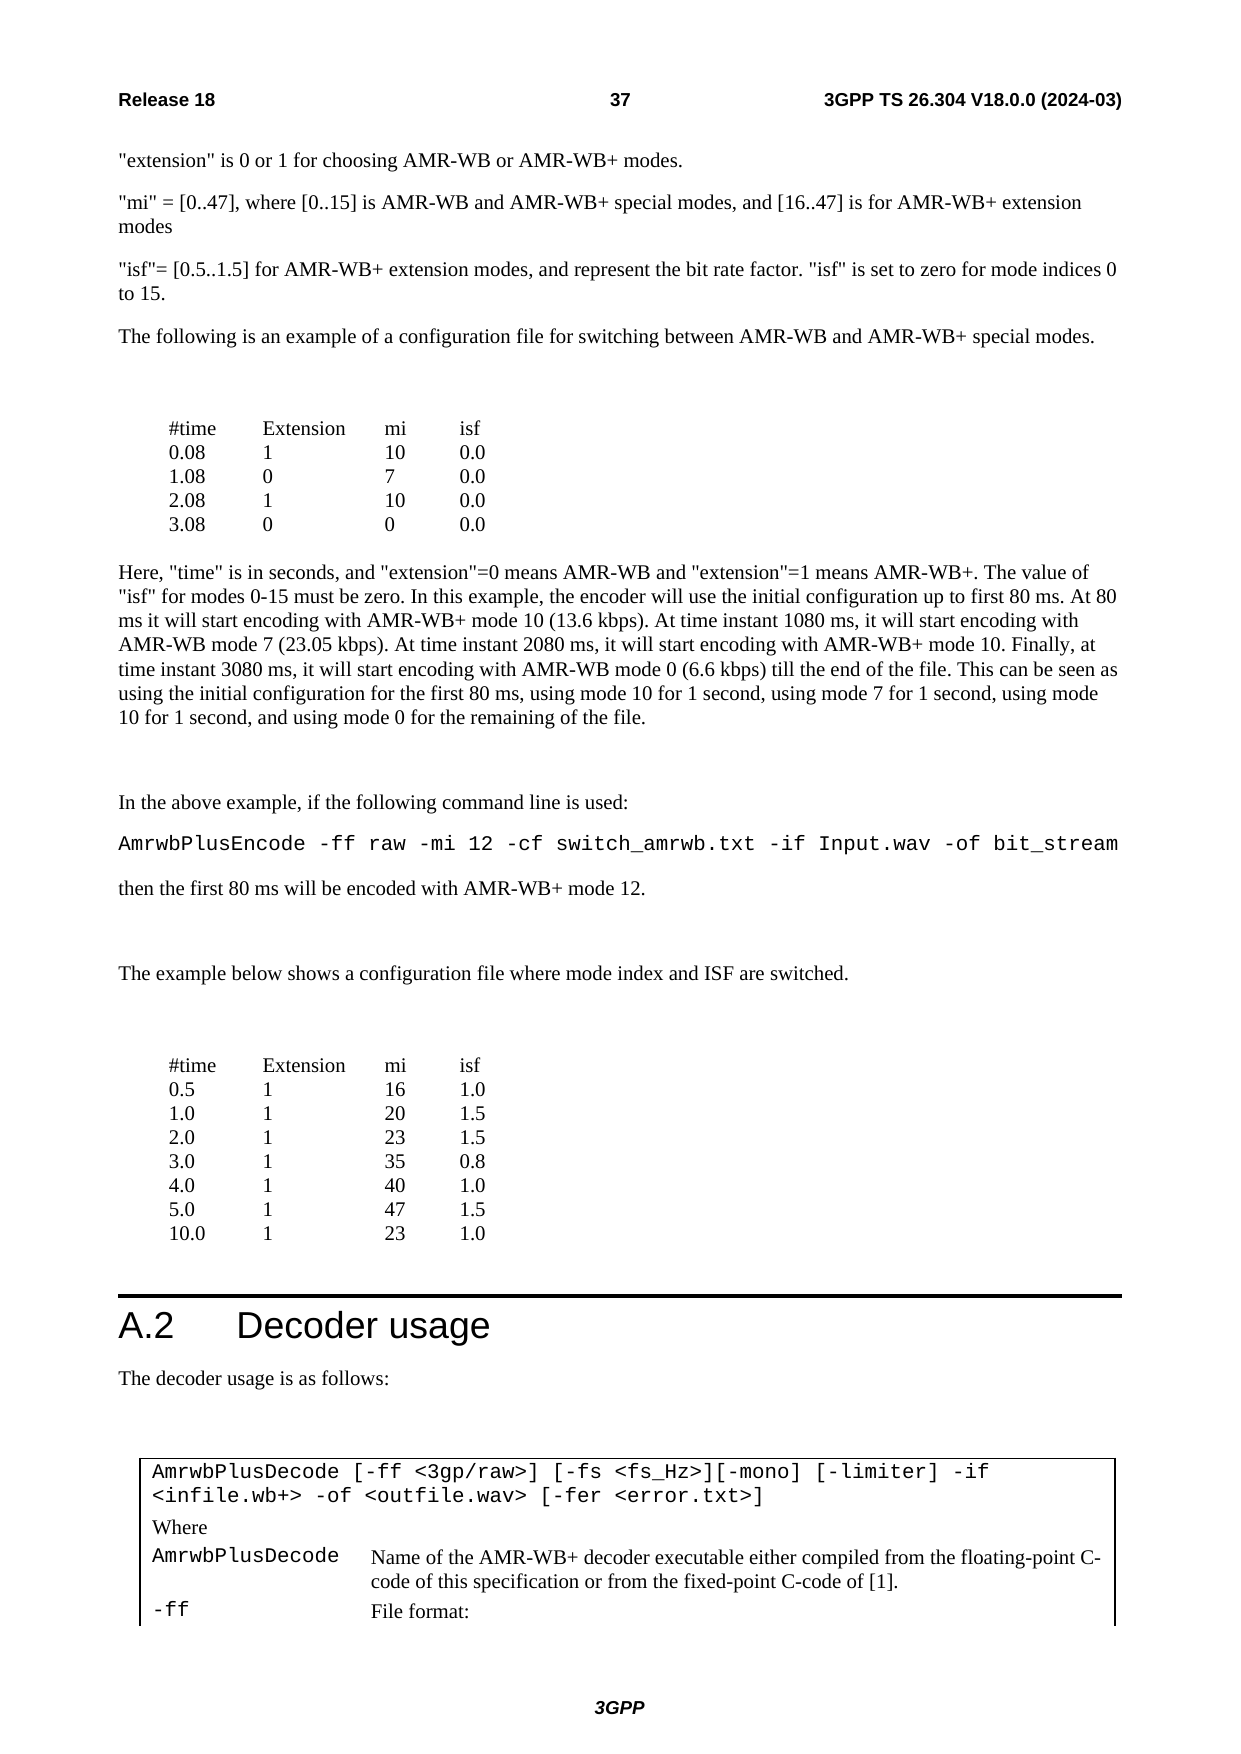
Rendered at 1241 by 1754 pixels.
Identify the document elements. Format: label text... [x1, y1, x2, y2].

text Here, "time" is in seconds, and "extension"=0 means AMR-WB and "extension"=1 means AMR-WB+. The value of "isf" for modes 0-15 must be zero. In this example, the encoder will use the initial configuration up to first 80 ms. At 80 ms it will start encoding with AMR-WB+ mode 10 (13.6 kbps). At time instant 1080 ms, it will start encoding with AMR-WB mode 7 (23.05 kbps). At time instant 2080 ms, it will start encoding with AMR-WB+ mode 10. Finally, at time instant 3080 ms, it will start encoding with AMR-WB mode 0 (6.6 kbps) till the end of the file. This can be seen as using the initial configuration for the first 80 ms, using mode 10 for 1 second, using mode 7 for 1 second, using mode 10 for 1 second, and using mode 0 for the remaining of the file. [118, 560, 1122, 729]
text then the first 80 ms will be encoded with AMR-WB+ mode 12. [118, 875, 1122, 899]
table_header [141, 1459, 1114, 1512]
text The following is an example of a configuration file for switching between AMR-WB and AMR-WB+ special modes. [118, 324, 1122, 348]
text The example below shows a configuration file where mode index and ISF are switched. [118, 961, 1122, 985]
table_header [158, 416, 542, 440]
text In the above example, if the following command line is used: [118, 790, 1122, 814]
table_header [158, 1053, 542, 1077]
subtitle A.2 Decoder usage [118, 1298, 1122, 1347]
text The decoder usage is as follows: [118, 1366, 1122, 1390]
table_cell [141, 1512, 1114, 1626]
text AmrwbPlusEncode -ff raw -mi 12 -cf switch_amrwb.txt -if Input.wav -of bit_stream [118, 833, 1122, 857]
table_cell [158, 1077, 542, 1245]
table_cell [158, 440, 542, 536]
text "isf"= [0.5..1.5] for AMR-WB+ extension modes, and represent the bit rate factor. "isf" is set to zero for mode indices 0 to 15. [118, 257, 1122, 305]
text "mi" = [0..47], where [0..15] is AMR-WB and AMR-WB+ special modes, and [16..47] is for AMR-WB+ extension modes [118, 190, 1122, 238]
text "extension" is 0 or 1 for choosing AMR-WB or AMR-WB+ modes. [118, 147, 1122, 172]
